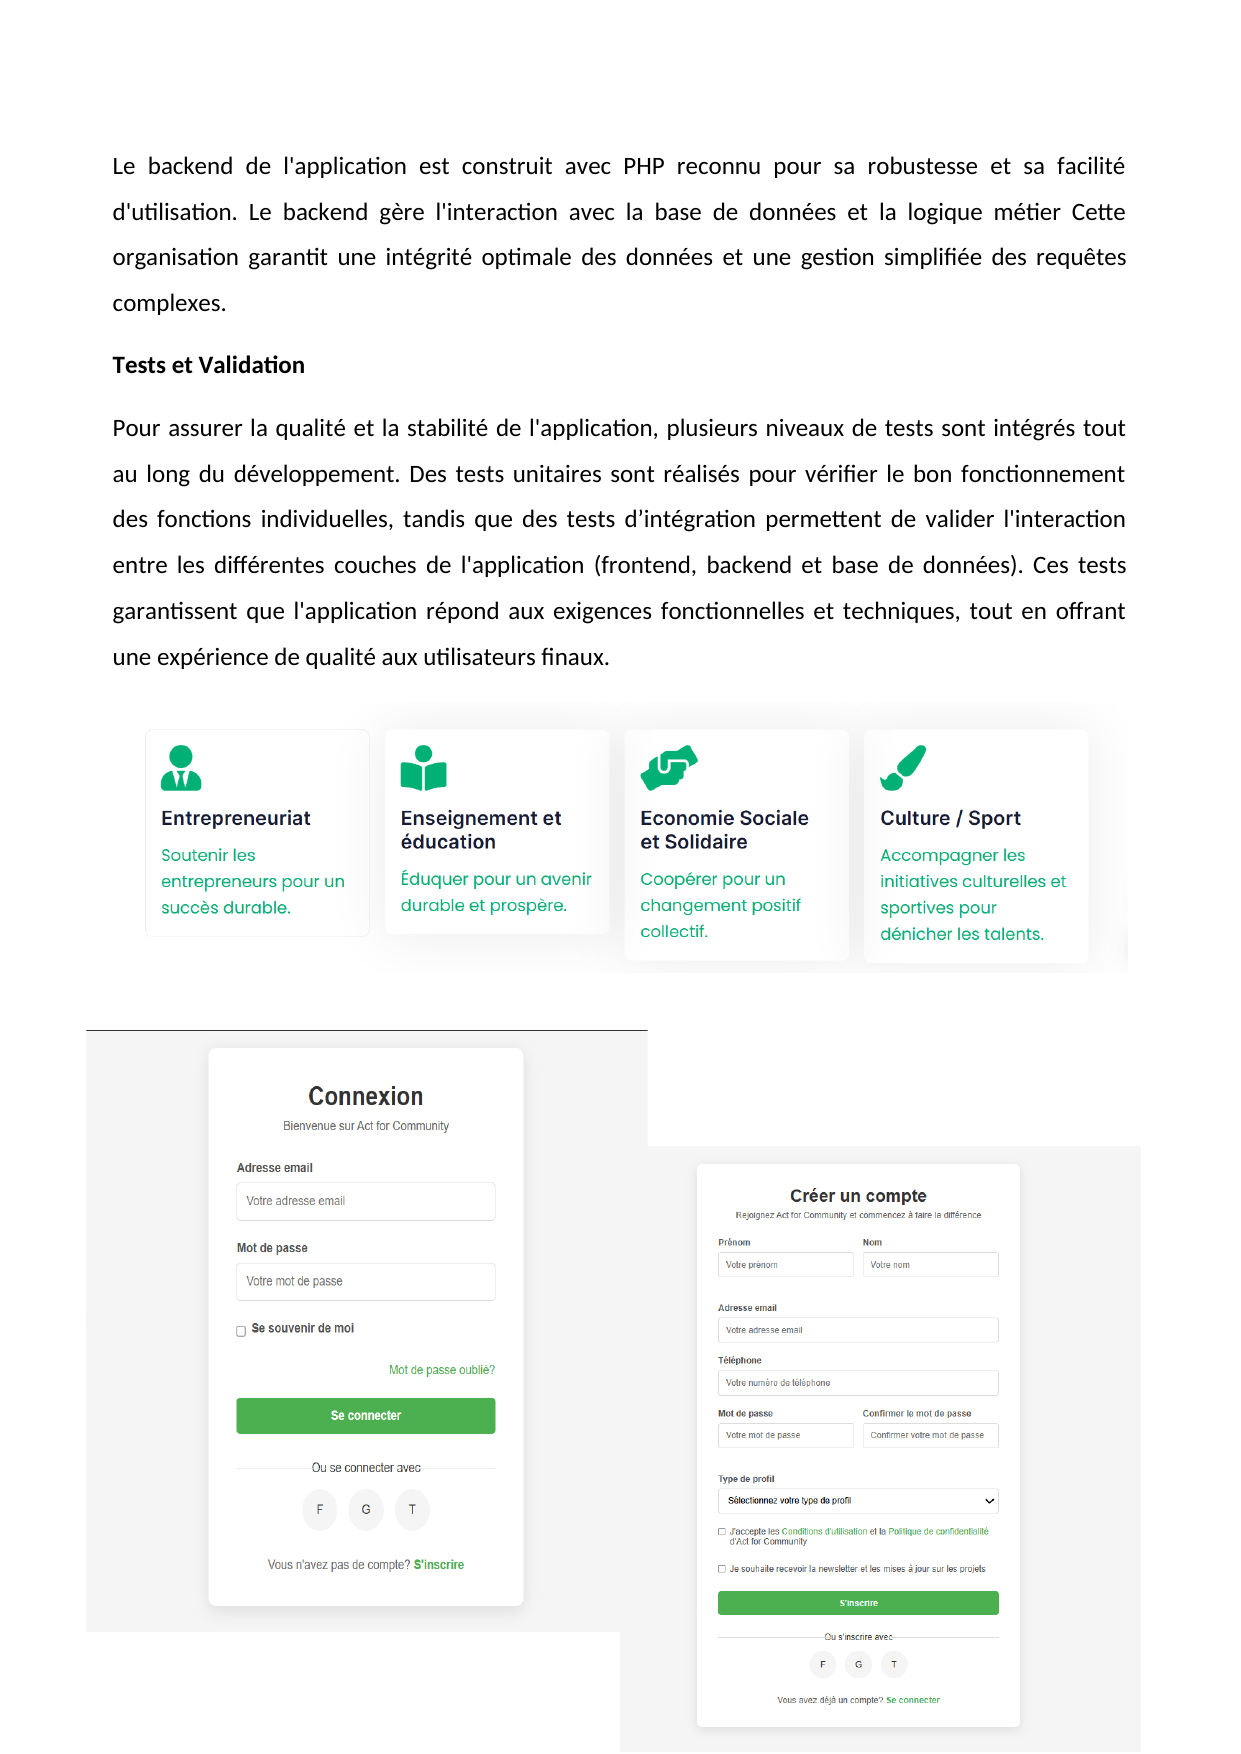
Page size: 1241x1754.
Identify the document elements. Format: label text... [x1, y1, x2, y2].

text Tests et Validation [112, 349, 1128, 380]
picture [86, 1030, 1140, 1750]
picture [112, 703, 1128, 973]
text Le backend de l'application est construit avec PHP reconnu pour sa robustesse et sa facilité d'utilisation. Le backend gère l'interaction avec la base de données et la logique métier Cette organisation garantit une intégrité optimale des données et une gestion simplifiée des requêtes complexes. [112, 150, 1128, 318]
text Pour assurer la qualité et la stabilité de l'application, plusieurs niveaux de tests sont intégrés tout au long du développement. Des tests unitaires sont réalisés pour vérifier le bon fonctionnement des fonctions individuelles, tandis que des tests d’intégration permettent de valider l'interaction entre les différentes couches de l'application (frontend, backend et base de données). Ces tests garantissent que l'application répond aux exigences fonctionnelles et techniques, tout en offrant une expérience de qualité aux utilisateurs finaux. [112, 412, 1128, 671]
